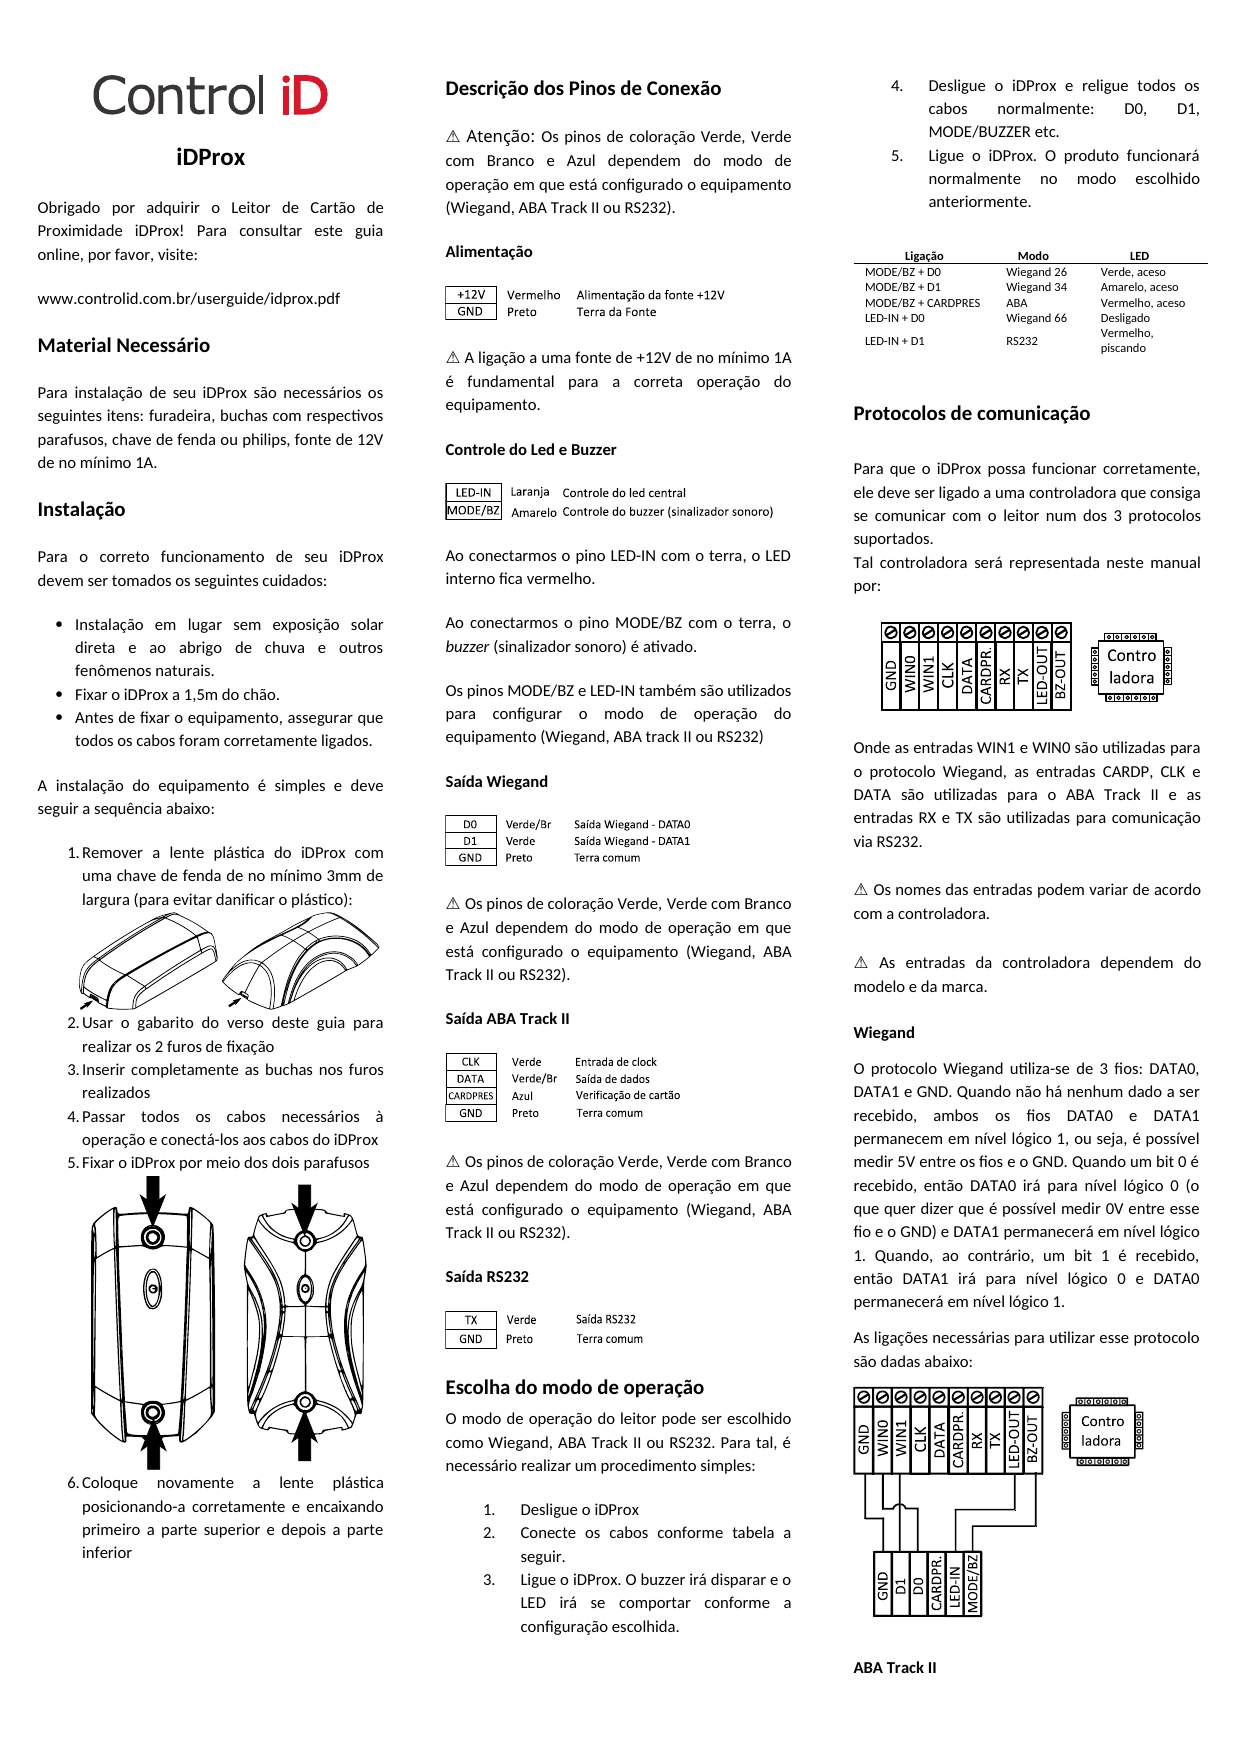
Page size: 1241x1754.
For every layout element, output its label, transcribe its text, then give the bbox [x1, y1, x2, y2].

text Obrigado por adquirir o Leitor de Cartão de Proximidade iDProx! Para consultar este guia online, por favor, visite: [37, 197, 384, 264]
text ⚠ As entradas da controladora dependem do modelo e da marca. [853, 950, 1201, 996]
text Protocolos de comunicação [853, 400, 1201, 426]
list Ligue o iDProx. O buzzer irá disparar e o LED irá se comportar conforme a configuração escolhida. [483, 1569, 792, 1636]
table_cell LED-IN + D1 [854, 325, 995, 356]
text Os pinos MODE/BZ e LED-IN também são utilizados para configurar o modo de operação do equipamento (Wiegand, ABA track II ou RS232) [445, 680, 792, 747]
subtitle Instalação [37, 496, 384, 522]
text Tal controladora será representada neste manual por: [853, 552, 1201, 596]
table_cell Amarelo, aceso [1089, 280, 1208, 295]
table_cell LED-IN + D0 [854, 310, 995, 325]
text Saída RS232 [445, 1266, 792, 1287]
subtitle Descrição dos Pinos de Conexão [445, 75, 792, 100]
text Wiegand [853, 1023, 1201, 1043]
text www.controlid.com.br/userguide/idprox.pdf [37, 288, 384, 308]
text Onde as entradas WIN1 e WIN0 são utilizadas para o protocolo Wiegand, as entradas CARDP, CLK e DATA são utilizadas para o ABA Track II e as entradas RX e TX são utilizadas para comunicação via RS232. [853, 738, 1201, 851]
text Saída Wiegand [445, 771, 792, 791]
list Instalação em lugar sem exposição solar direta e ao abrigo de chuva e outros fenômenos naturais. [56, 614, 384, 681]
list Fixar o iDProx por meio dos dois parafusos [67, 1153, 384, 1173]
list Usar o gabarito do verso deste guia para realizar os 2 furos de fixação [67, 1013, 384, 1056]
text O protocolo Wiegand utiliza-se de 3 fios: DATA0, DATA1 e GND. Quando não há nenhum dado a ser recebido, ambos os fios DATA0 e DATA1 permanecem em nível lógico 1, ou seja, é possível medir 5V entre os fios e o GND. Quando um bit 0 é recebido, então DATA0 irá para nível lógico 0 (o que quer dizer que é possível medir 0V entre esse fio e o GND) e DATA1 permanecerá em nível lógico 1. Quando, ao contrário, um bit 1 é recebido, então DATA1 irá para nível lógico 0 e DATA0 permanecerá em nível lógico 1. [853, 1058, 1200, 1312]
table_cell Vermelho, piscando [1089, 325, 1208, 356]
table_cell MODE/BZ + D1 [854, 280, 995, 295]
list Antes de fixar o equipamento, assegurar que todos os cabos foram corretamente ligados. [56, 707, 384, 751]
text Controle do Led e Buzzer [445, 439, 792, 459]
table_header LED [1071, 236, 1208, 263]
list Desligue o iDProx e religue todos os cabos normalmente: D0, D1, MODE/BUZZER etc. [891, 75, 1200, 142]
text O modo de operação do leitor pode ser escolhido como Wiegand, ABA Track II ou RS232. Para tal, é necessário realizar um procedimento simples: [445, 1409, 792, 1476]
table_cell Wiegand 26 [995, 264, 1089, 279]
text ⚠ Os nomes das entradas podem variar de acordo com a controladora. [853, 878, 1201, 924]
text ABA Track II [853, 1657, 1200, 1677]
table_cell Desligado [1089, 310, 1208, 325]
table_cell RS232 [995, 325, 1089, 356]
text Alimentação [445, 242, 792, 262]
text ⚠ Os pinos de coloração Verde, Verde com Branco e Azul dependem do modo de operação em que está configurado o equipamento (Wiegand, ABA Track II ou RS232). [445, 1150, 792, 1242]
subtitle Material Necessário [37, 332, 384, 358]
text Ao conectarmos o pino MODE/BZ com o terra, o buzzer (sinalizador sonoro) é ativado. [445, 613, 792, 656]
text Para o correto funcionamento de seu iDProx devem ser tomados os seguintes cuidados: [37, 546, 384, 590]
table_cell MODE/BZ + D0 [854, 264, 995, 279]
text Saída ABA Track II [445, 1008, 792, 1029]
table_cell Wiegand 34 [995, 280, 1089, 295]
table_cell Wiegand 66 [995, 310, 1089, 325]
text Para instalação de seu iDProx são necessários os seguintes itens: furadeira, buchas com respectivos parafusos, chave de fenda ou philips, fonte de 12V de no mínimo 1A. [37, 382, 384, 473]
list Coloque novamente a lente plástica posicionando-a corretamente e encaixando primeiro a parte superior e depois a parte inferior [67, 1473, 384, 1563]
table_cell ABA [995, 295, 1089, 310]
list Remover a lente plástica do iDProx com uma chave de fenda de no mínimo 3mm de largura (para evitar danificar o plástico): [67, 842, 384, 909]
text ⚠ Atenção: Os pinos de coloração Verde, Verde com Branco e Azul dependem do modo de operação em que está configurado o equipamento (Wiegand, ABA Track II ou RS232). [445, 125, 792, 218]
table_cell MODE/BZ + CARDPRES [854, 295, 995, 310]
list Passar todos os cabos necessários à operação e conectá-los aos cabos do iDProx [67, 1106, 384, 1150]
table_header Modo [995, 236, 1071, 263]
list Fixar o iDProx a 1,5m do chão. [56, 684, 384, 704]
text ⚠ A ligação a uma fonte de +12V de no mínimo 1A é fundamental para a correta operação do equipamento. [445, 346, 792, 415]
text ⚠ Os pinos de coloração Verde, Verde com Branco e Azul dependem do modo de operação em que está configurado o equipamento (Wiegand, ABA Track II ou RS232). [445, 892, 792, 984]
table_cell Verde, aceso [1089, 264, 1208, 279]
title iDProx [37, 141, 384, 172]
text A instalação do equipamento é simples e deve seguir a sequência abaixo: [37, 775, 384, 818]
list Desligue o iDProx [483, 1499, 792, 1520]
table_header Ligação [854, 236, 995, 263]
list Ligue o iDProx. O produto funcionará normalmente no modo escolhido anteriormente. [891, 145, 1200, 212]
text Para que o iDProx possa funcionar corretamente, ele deve ser ligado a uma controladora que consiga se comunicar com o leitor num dos 3 protocolos suportados. [853, 458, 1201, 549]
table_cell Vermelho, aceso [1089, 295, 1208, 310]
text As ligações necessárias para utilizar esse protocolo são dadas abaixo: [853, 1328, 1200, 1371]
list Inserir completamente as buchas nos furos realizados [67, 1059, 384, 1103]
subtitle Escolha do modo de operação [445, 1374, 792, 1399]
list Conecte os cabos conforme tabela a seguir. [483, 1523, 792, 1566]
text Ao conectarmos o pino LED-IN com o terra, o LED interno fica vermelho. [445, 545, 792, 589]
